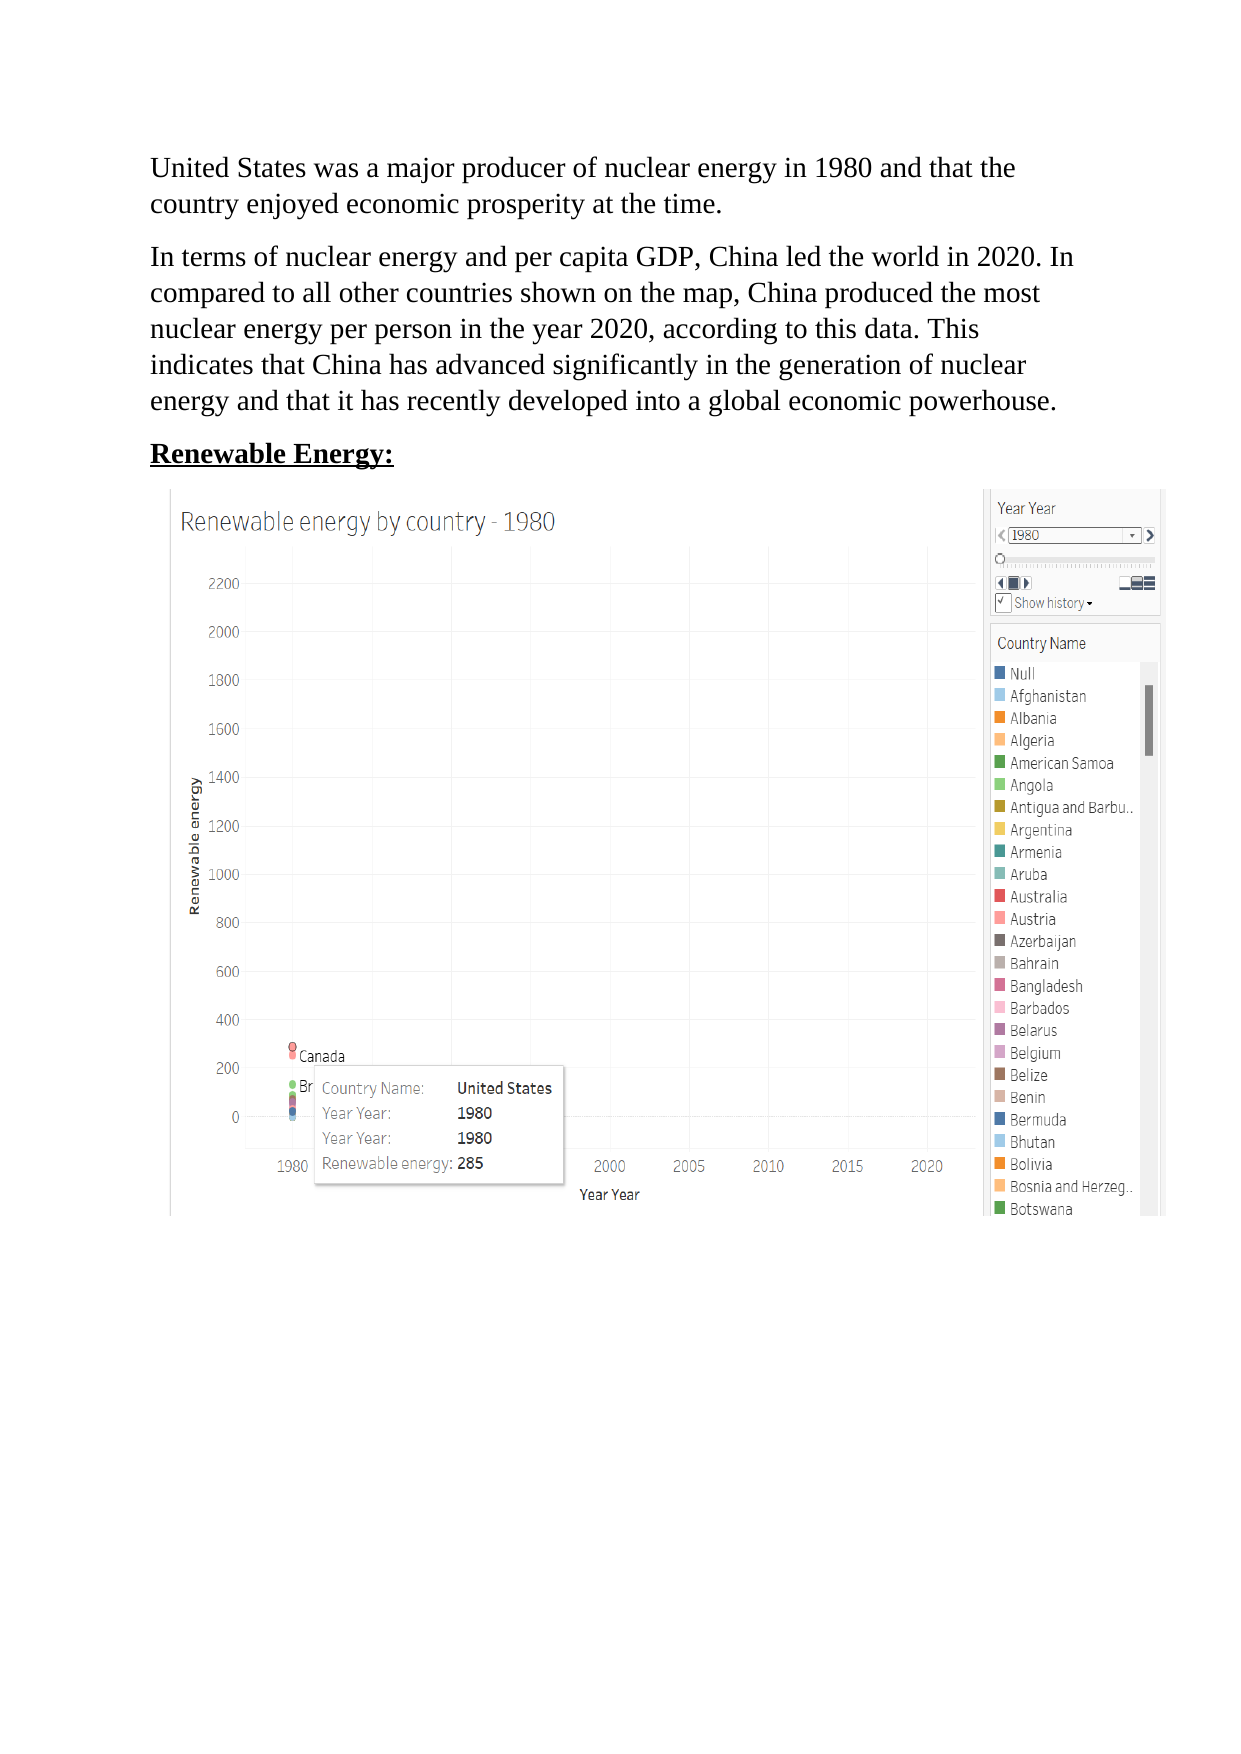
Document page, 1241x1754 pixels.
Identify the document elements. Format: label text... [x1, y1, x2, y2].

text In terms of nuclear energy and per capita GDP, China led the world in 2020. In compared to all other countries shown on the map, China produced the most nuclear energy per person in the year 2020, according to this data. This indicates that China has advanced significantly in the generation of nuclear energy and that it has recently developed into a global economic powerhouse. [150, 239, 1090, 417]
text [150, 150, 1090, 220]
text Renewable Energy: [150, 436, 1090, 470]
